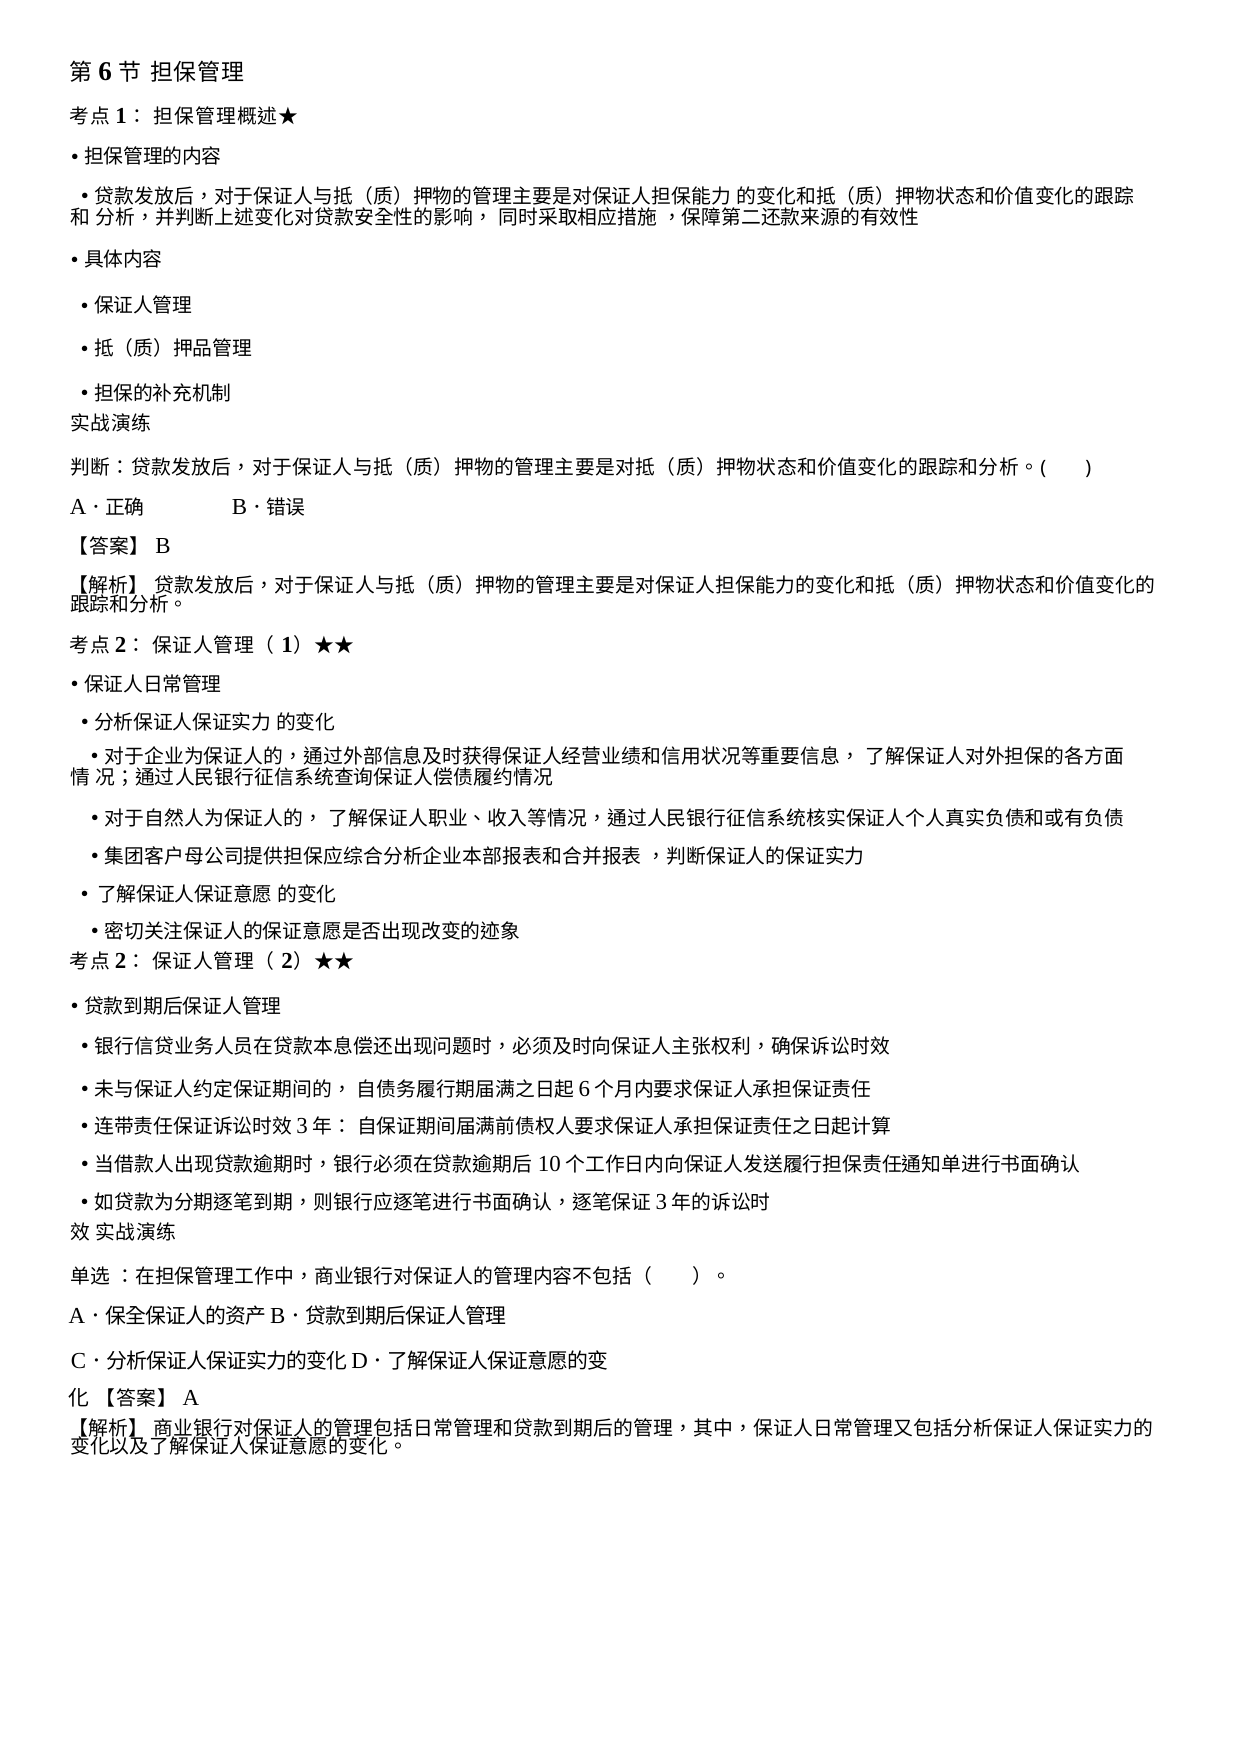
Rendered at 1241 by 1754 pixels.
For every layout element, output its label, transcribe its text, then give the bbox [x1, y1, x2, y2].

text 考点2： 保证人管理（ 1）★★ [69, 636, 1155, 656]
text • 保证人日常管理 [70, 670, 1155, 698]
text • 如贷款为分期逐笔到期，则银行应逐笔进行书面确认，逐笔保证3年的诉讼时效 实战演练 [70, 1188, 783, 1246]
text • 分析保证人保证实力 的变化 [81, 708, 1155, 735]
text • 贷款到期后保证人管理 [70, 992, 1155, 1019]
text • 保证人管理 [80, 289, 1155, 324]
text • 密切关注保证人的保证意愿是否出现改变的迹象 考点2： 保证人管理（ 2）★★ [69, 917, 523, 974]
text • 贷款发放后，对于保证人与抵（质）押物的管理主要是对保证人担保能力 的变化和抵（质）押物状态和价值变化的跟踪和 分析，并判断上述变化对贷款安全性的影响， 同时采取相应措施 ，保障第二还款来源的有效性 [70, 186, 1153, 230]
text 【解析】 商业银行对保证人的管理包括日常管理和贷款到期后的管理，其中，保证人日常管理又包括分析保证人保证实力的 变化以及了解保证人保证意愿的变化。 [68, 1419, 1155, 1460]
text C．分析保证人保证实力的变化D．了解保证人保证意愿的变化 【答案】 A [68, 1346, 623, 1411]
text • 连带责任保证诉讼时效3年： 自保证期间届满前债权人要求保证人承担保证责任之日起计算 [80, 1112, 1155, 1140]
text • 了解保证人保证意愿 的变化 [80, 880, 1155, 907]
text 考点1： 担保管理概述★ [69, 106, 1155, 127]
text 单选 ：在担保管理工作中，商业银行对保证人的管理内容不包括（ ）。 [70, 1267, 1155, 1288]
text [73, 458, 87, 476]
text • 银行信贷业务人员在贷款本息偿还出现问题时，必须及时向保证人主张权利，确保诉讼时效 [81, 1029, 1155, 1065]
text • 未与保证人约定保证期间的， 自债务履行期届满之日起6个月内要求保证人承担保证责任 [81, 1074, 1155, 1102]
text • 担保管理的内容 [71, 141, 1155, 176]
text • 集团客户母公司提供担保应综合分析企业本部报表和合并报表 ，判断保证人的保证实力 [91, 842, 1155, 869]
text • 抵（质）押品管理 [80, 334, 1155, 368]
text A．正确 B．错误 [69, 498, 1155, 518]
text • 具体内容 [70, 244, 1155, 279]
text 第6节 担保管理 [69, 60, 1155, 85]
text 【答案】 B [68, 537, 1155, 558]
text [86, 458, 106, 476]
text • 对于企业为保证人的，通过外部信息及时获得保证人经营业绩和信用状况等重要信息， 了解保证人对外担保的各方面情 况；通过人民银行征信系统查询保证人偿债履约情况 [70, 746, 1143, 790]
text • 担保的补充机制 实战演练 [70, 379, 232, 436]
text A．保全保证人的资产B．贷款到期后保证人管理 [68, 1307, 1155, 1328]
text 判断：贷款发放后，对于保证人与抵（质）押物的管理主要是对抵（质）押物状态和价值变化的跟踪和分析。( ) [103, 458, 1155, 478]
text • 当借款人出现贷款逾期时，银行必须在贷款逾期后 10个工作日内向保证人发送履行担保责任通知单进行书面确认 [81, 1150, 1155, 1177]
text • 对于自然人为保证人的， 了解保证人职业、收入等情况，通过人民银行征信系统核实保证人个人真实负债和或有负债 [91, 804, 1155, 831]
text 【解析】 贷款发放后，对于保证人与抵（质）押物的管理主要是对保证人担保能力的变化和抵（质）押物状态和价值变化的 跟踪和分析。 [68, 577, 1155, 617]
